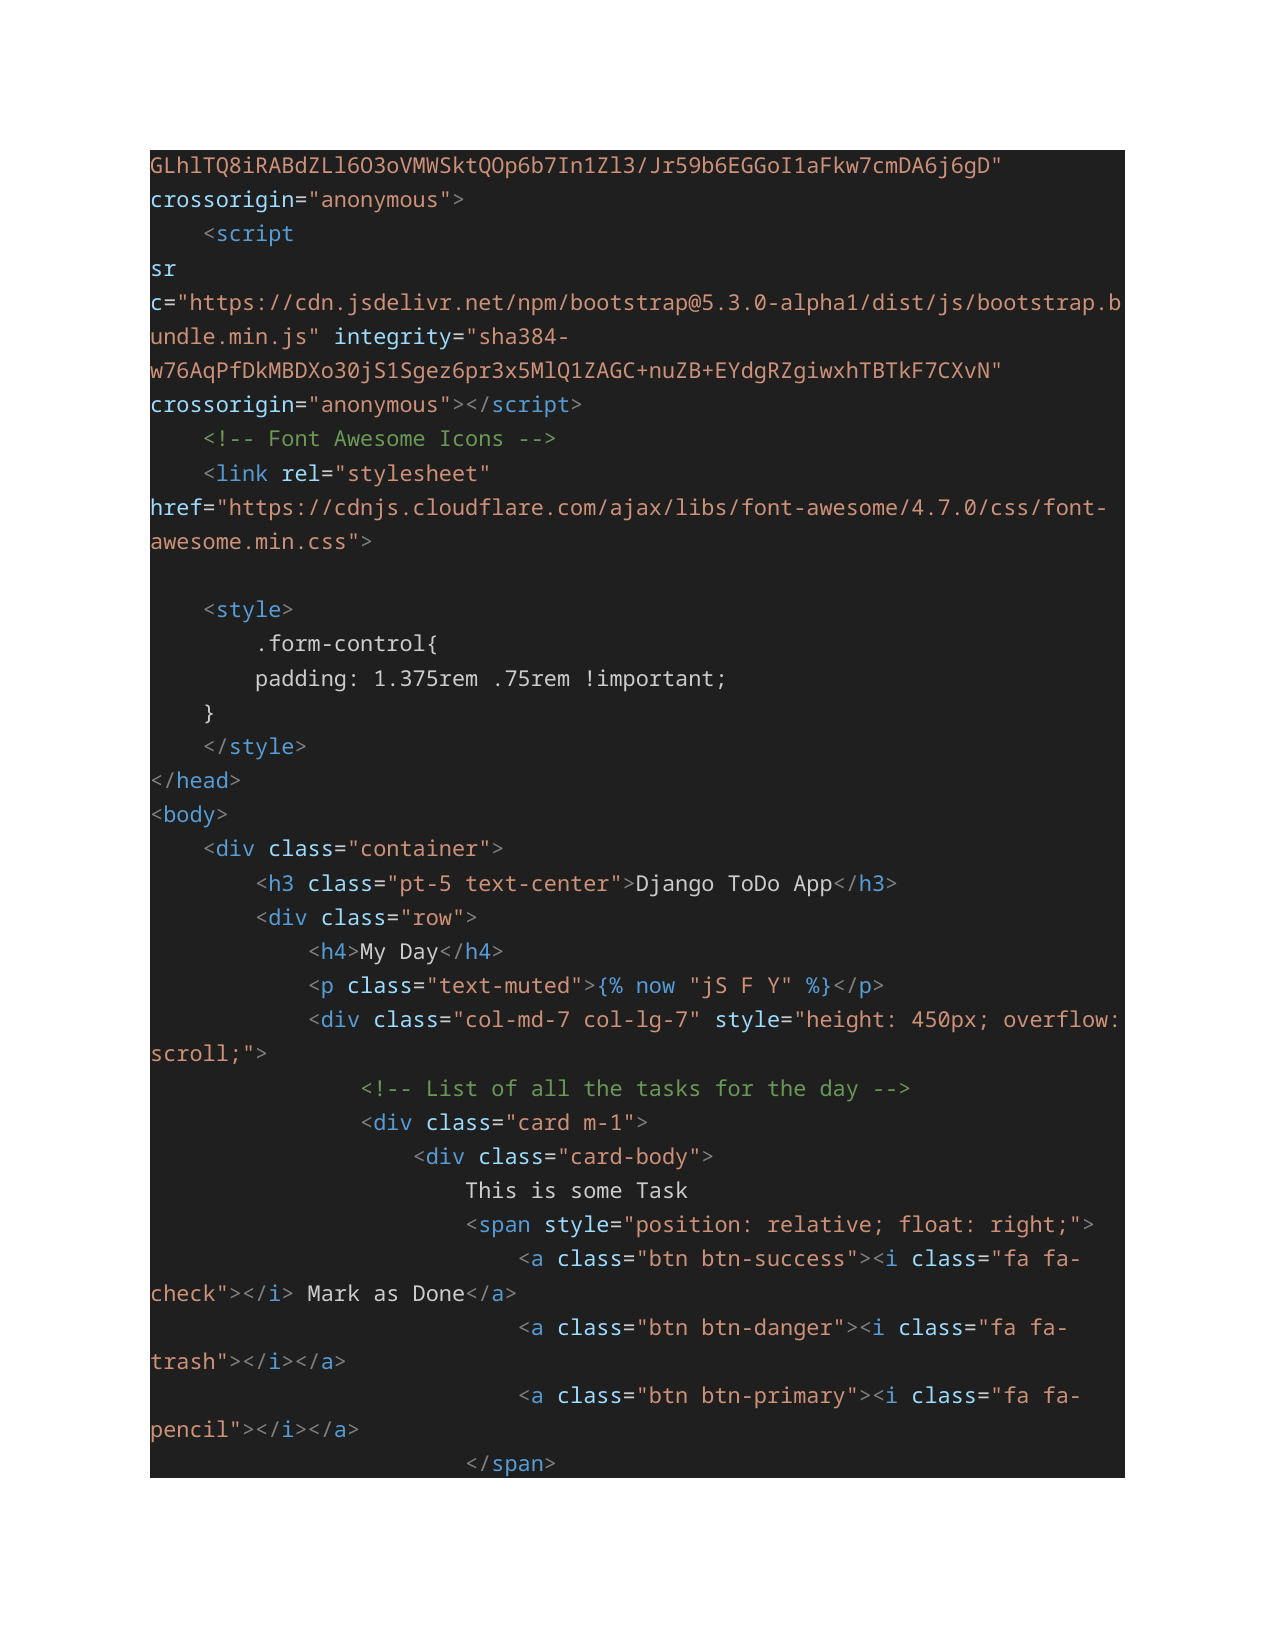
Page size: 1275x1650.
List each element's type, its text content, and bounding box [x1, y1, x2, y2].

text <a class="btn btn-danger"><i class="fa fa-trash"></i></a> [150, 1312, 1125, 1376]
text <!-- Font Awesome Icons --> [150, 423, 1125, 453]
text <a class="btn btn-primary"><i class="fa fa-pencil"></i></a> [150, 1380, 1125, 1444]
text <body> [150, 799, 1125, 829]
text <p class="text-muted">{% now "jS F Y" %}</p> [150, 970, 1125, 1000]
text </head> [150, 765, 1125, 795]
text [150, 150, 1125, 214]
text padding: 1.375rem .75rem !important; [150, 662, 1125, 692]
text <script src="https://cdn.jsdelivr.net/npm/bootstrap@5.3.0-alpha1/dist/js/bootstrap.bundle.min.js" integrity="sha384-w76AqPfDkMBDXo30jS1Sgez6pr3x5MlQ1ZAGC+nuZB+EYdgRZgiwxhTBTkF7CXvN" crossorigin="anonymous"></script> [150, 218, 1125, 419]
text .form-control{ [150, 628, 1125, 658]
text } [150, 697, 1125, 726]
text <link rel="stylesheet" href="https://cdnjs.cloudflare.com/ajax/libs/font-awesome/4.7.0/css/font-awesome.min.css"> [150, 457, 1125, 556]
text </span> [150, 1448, 1125, 1478]
text <div class="card-body"> [150, 1141, 1125, 1171]
text <div class="row"> [150, 902, 1125, 931]
text <div class="container"> [150, 833, 1125, 863]
text <div class="col-md-7 col-lg-7" style="height: 450px; overflow: scroll;"> [150, 1004, 1125, 1068]
text <style> [150, 594, 1125, 624]
text </style> [150, 731, 1125, 761]
text This is some Task [150, 1175, 1125, 1205]
text <!-- List of all the tasks for the day --> [150, 1072, 1125, 1102]
text <span style="position: relative; float: right;"> [150, 1209, 1125, 1239]
text <a class="btn btn-success"><i class="fa fa-check"></i> Mark as Done</a> [150, 1243, 1125, 1307]
text <h4>My Day</h4> [150, 936, 1125, 966]
text <h3 class="pt-5 text-center">Django ToDo App</h3> [150, 867, 1125, 897]
text <div class="card m-1"> [150, 1107, 1125, 1136]
